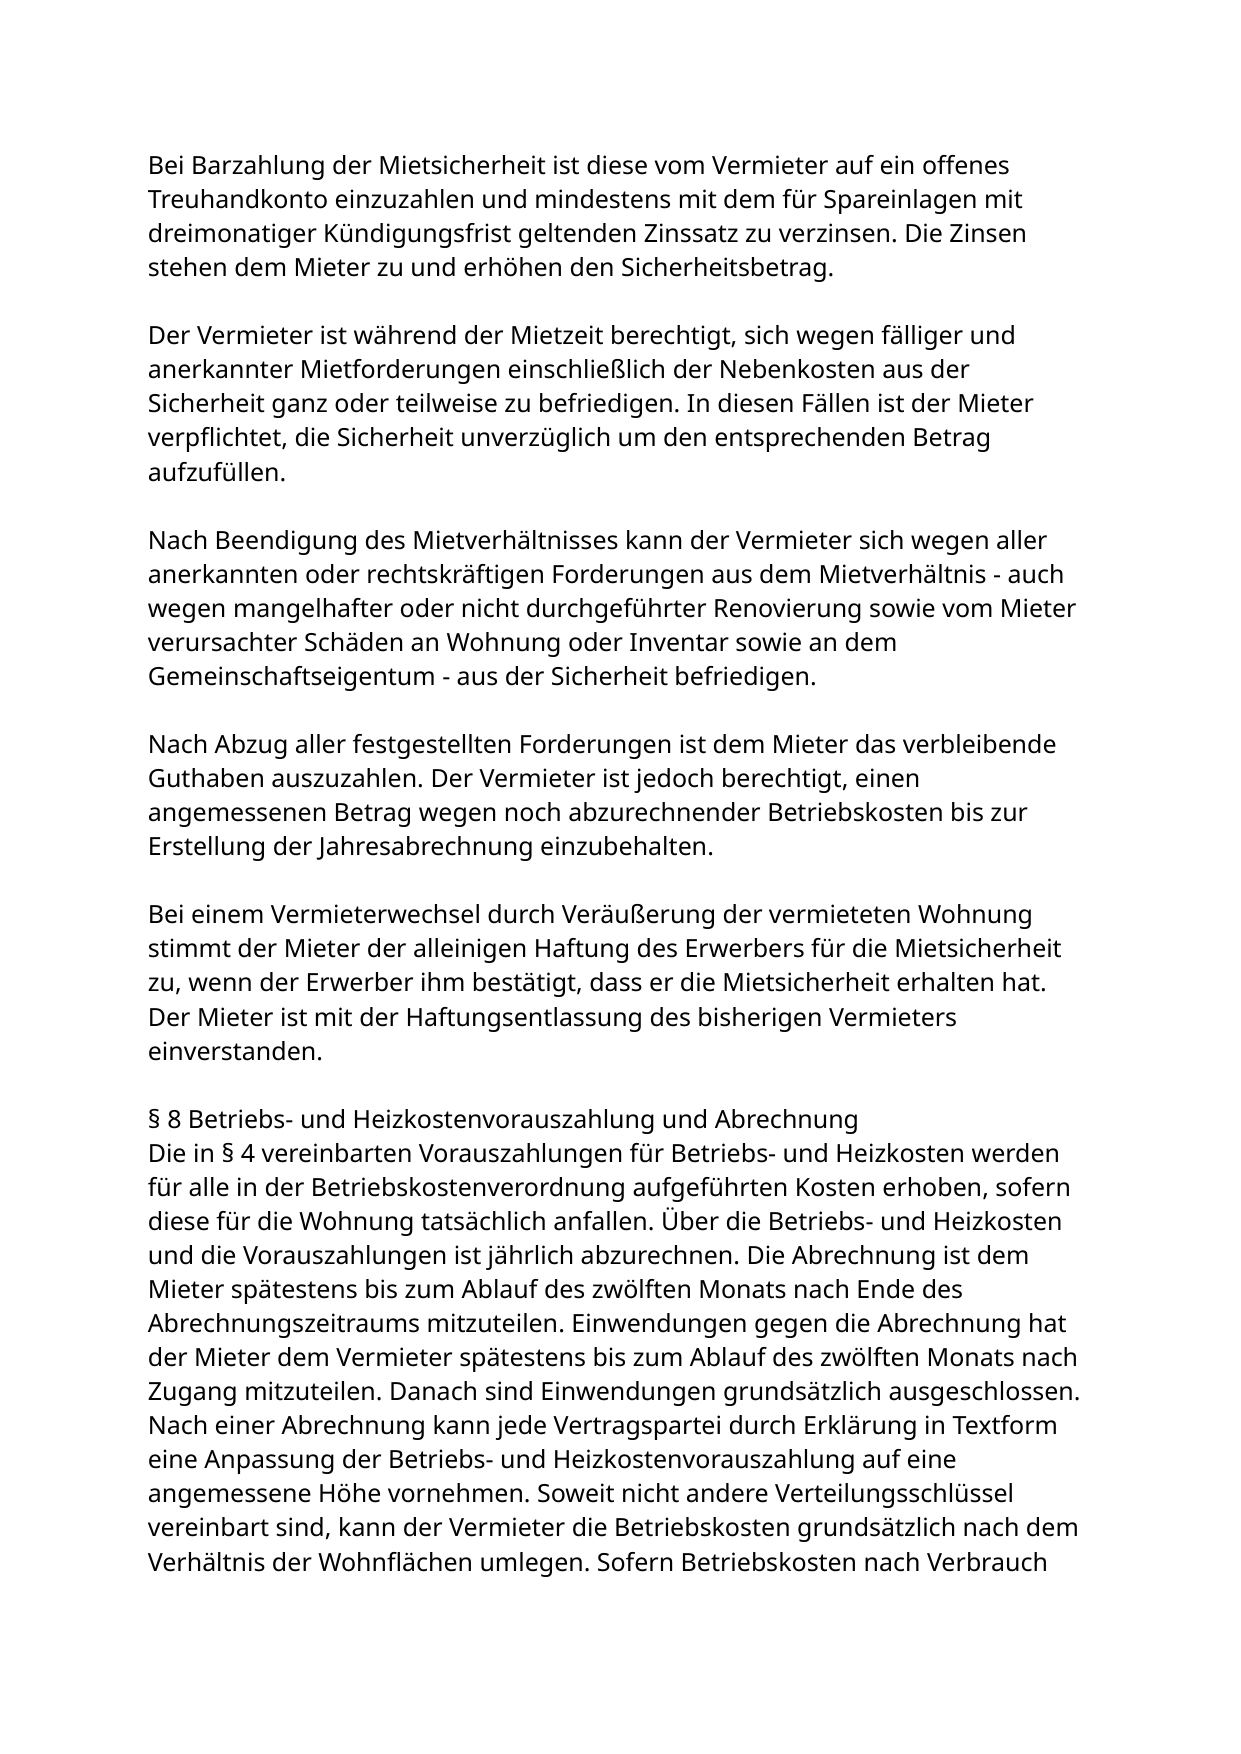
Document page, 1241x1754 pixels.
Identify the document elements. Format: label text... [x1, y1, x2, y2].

text Nach Beendigung des Mietverhältnisses kann der Vermieter sich wegen aller anerkannten oder rechtskräftigen Forderungen aus dem Mietverhältnis - auch wegen mangelhafter oder nicht durchgeführter Renovierung sowie vom Mieter verursachter Schäden an Wohnung oder Inventar sowie an dem Gemeinschaftseigentum - aus der Sicherheit befriedigen. [148, 522, 1093, 693]
text Der Vermieter ist während der Mietzeit berechtigt, sich wegen fälliger und anerkannter Mietforderungen einschließlich der Nebenkosten aus der Sicherheit ganz oder teilweise zu befriedigen. In diesen Fällen ist der Mieter verpflichtet, die Sicherheit unverzüglich um den entsprechenden Betrag aufzufüllen. [148, 318, 1093, 488]
text Nach Abzug aller festgestellten Forderungen ist dem Mieter das verbleibende Guthaben auszuzahlen. Der Vermieter ist jedoch berechtigt, einen angemessenen Betrag wegen noch abzurechnender Betriebskosten bis zur Erstellung der Jahresabrechnung einzubehalten. [148, 727, 1093, 863]
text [148, 1408, 1093, 1578]
text Die in § 4 vereinbarten Vorauszahlungen für Betriebs- und Heizkosten werden für alle in der Betriebskostenverordnung aufgeführten Kosten erhoben, sofern diese für die Wohnung tatsächlich anfallen. Über die Betriebs- und Heizkosten und die Vorauszahlungen ist jährlich abzurechnen. Die Abrechnung ist dem Mieter spätestens bis zum Ablauf des zwölften Monats nach Ende des Abrechnungszeitraums mitzuteilen. Einwendungen gegen die Abrechnung hat der Mieter dem Vermieter spätestens bis zum Ablauf des zwölften Monats nach Zugang mitzuteilen. Danach sind Einwendungen grundsätzlich ausgeschlossen. [148, 1135, 1093, 1408]
text § 8 Betriebs- und Heizkostenvorauszahlung und Abrechnung [148, 1101, 1093, 1135]
text Bei einem Vermieterwechsel durch Veräußerung der vermieteten Wohnung stimmt der Mieter der alleinigen Haftung des Erwerbers für die Mietsicherheit zu, wenn der Erwerber ihm bestätigt, dass er die Mietsicherheit erhalten hat. Der Mieter ist mit der Haftungsentlassung des bisherigen Vermieters einverstanden. [148, 897, 1093, 1067]
text Bei Barzahlung der Mietsicherheit ist diese vom Vermieter auf ein offenes Treuhandkonto einzuzahlen und mindestens mit dem für Spareinlagen mit dreimonatiger Kündigungsfrist geltenden Zinssatz zu verzinsen. Die Zinsen stehen dem Mieter zu und erhöhen den Sicherheitsbetrag. [148, 148, 1093, 284]
